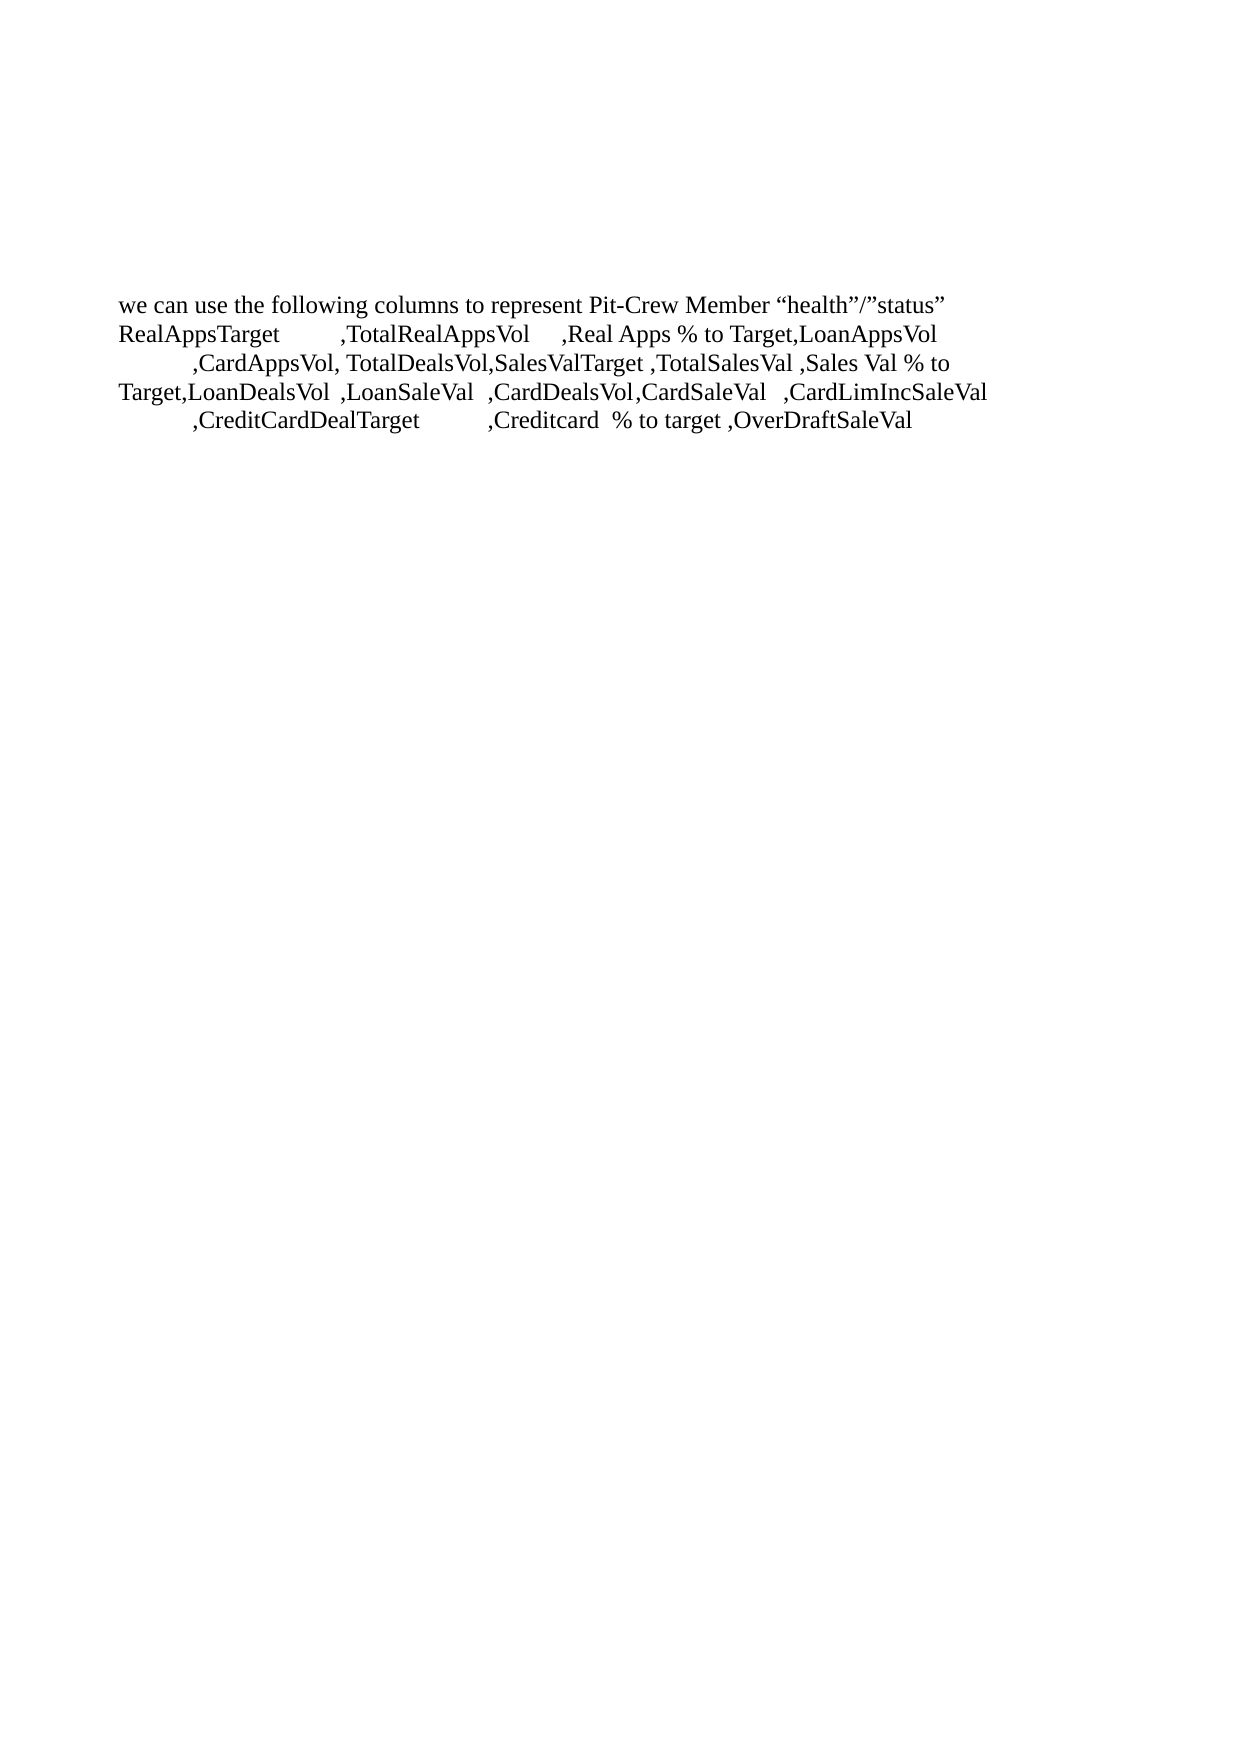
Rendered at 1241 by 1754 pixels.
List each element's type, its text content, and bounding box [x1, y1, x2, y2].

text we can use the following columns to represent Pit-Crew Member “health”/”status” RealAppsTarget ,TotalRealAppsVol ,Real Apps % to Target,LoanAppsVol ,CardAppsVol, TotalDealsVol,SalesValTarget ,TotalSalesVal ,Sales Val % to Target,LoanDealsVol ,LoanSaleVal ,CardDealsVol ,CardSaleVal ,CardLimIncSaleVal ,CreditCardDealTarget ,Creditcard % to target ,OverDraftSaleVal [118, 291, 1122, 492]
